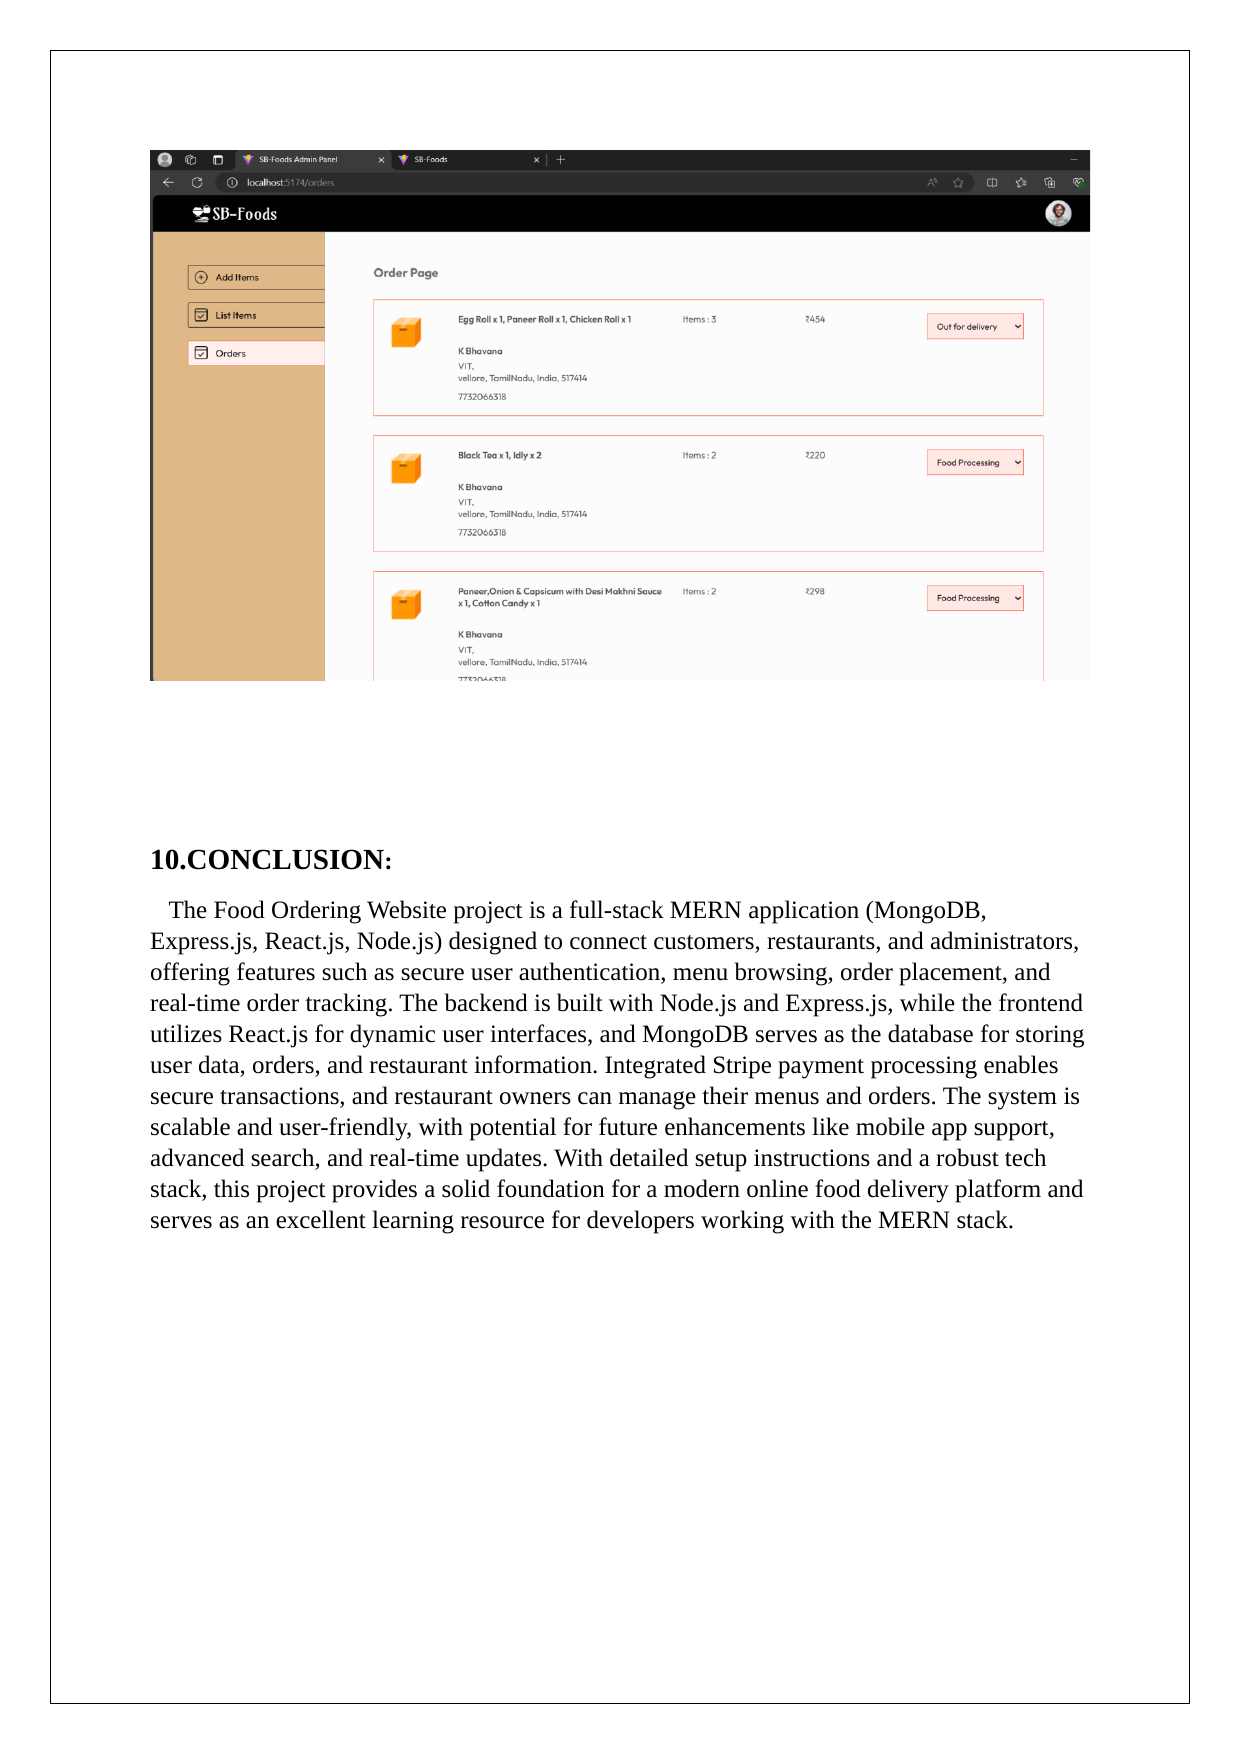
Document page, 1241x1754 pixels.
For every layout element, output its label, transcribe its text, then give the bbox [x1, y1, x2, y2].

picture [150, 150, 1091, 681]
text The Food Ordering Website project is a full-stack MERN application (MongoDB, Express.js, React.js, Node.js) designed to connect customers, restaurants, and administrators, offering features such as secure user authentication, menu browsing, order placement, and real-time order tracking. The backend is built with Node.js and Express.js, while the frontend utilizes React.js for dynamic user interfaces, and MongoDB serves as the database for storing user data, orders, and restaurant information. Integrated Stripe payment processing enables secure transactions, and restaurant owners can manage their menus and orders. The system is scalable and user-friendly, with potential for future enhancements like mobile app support, advanced search, and real-time updates. With detailed setup instructions and a robust tech stack, this project provides a solid foundation for a modern online food delivery platform and serves as an excellent learning resource for developers working with the MERN stack. [150, 895, 1090, 1234]
text 10.CONCLUSION: [150, 842, 1090, 876]
